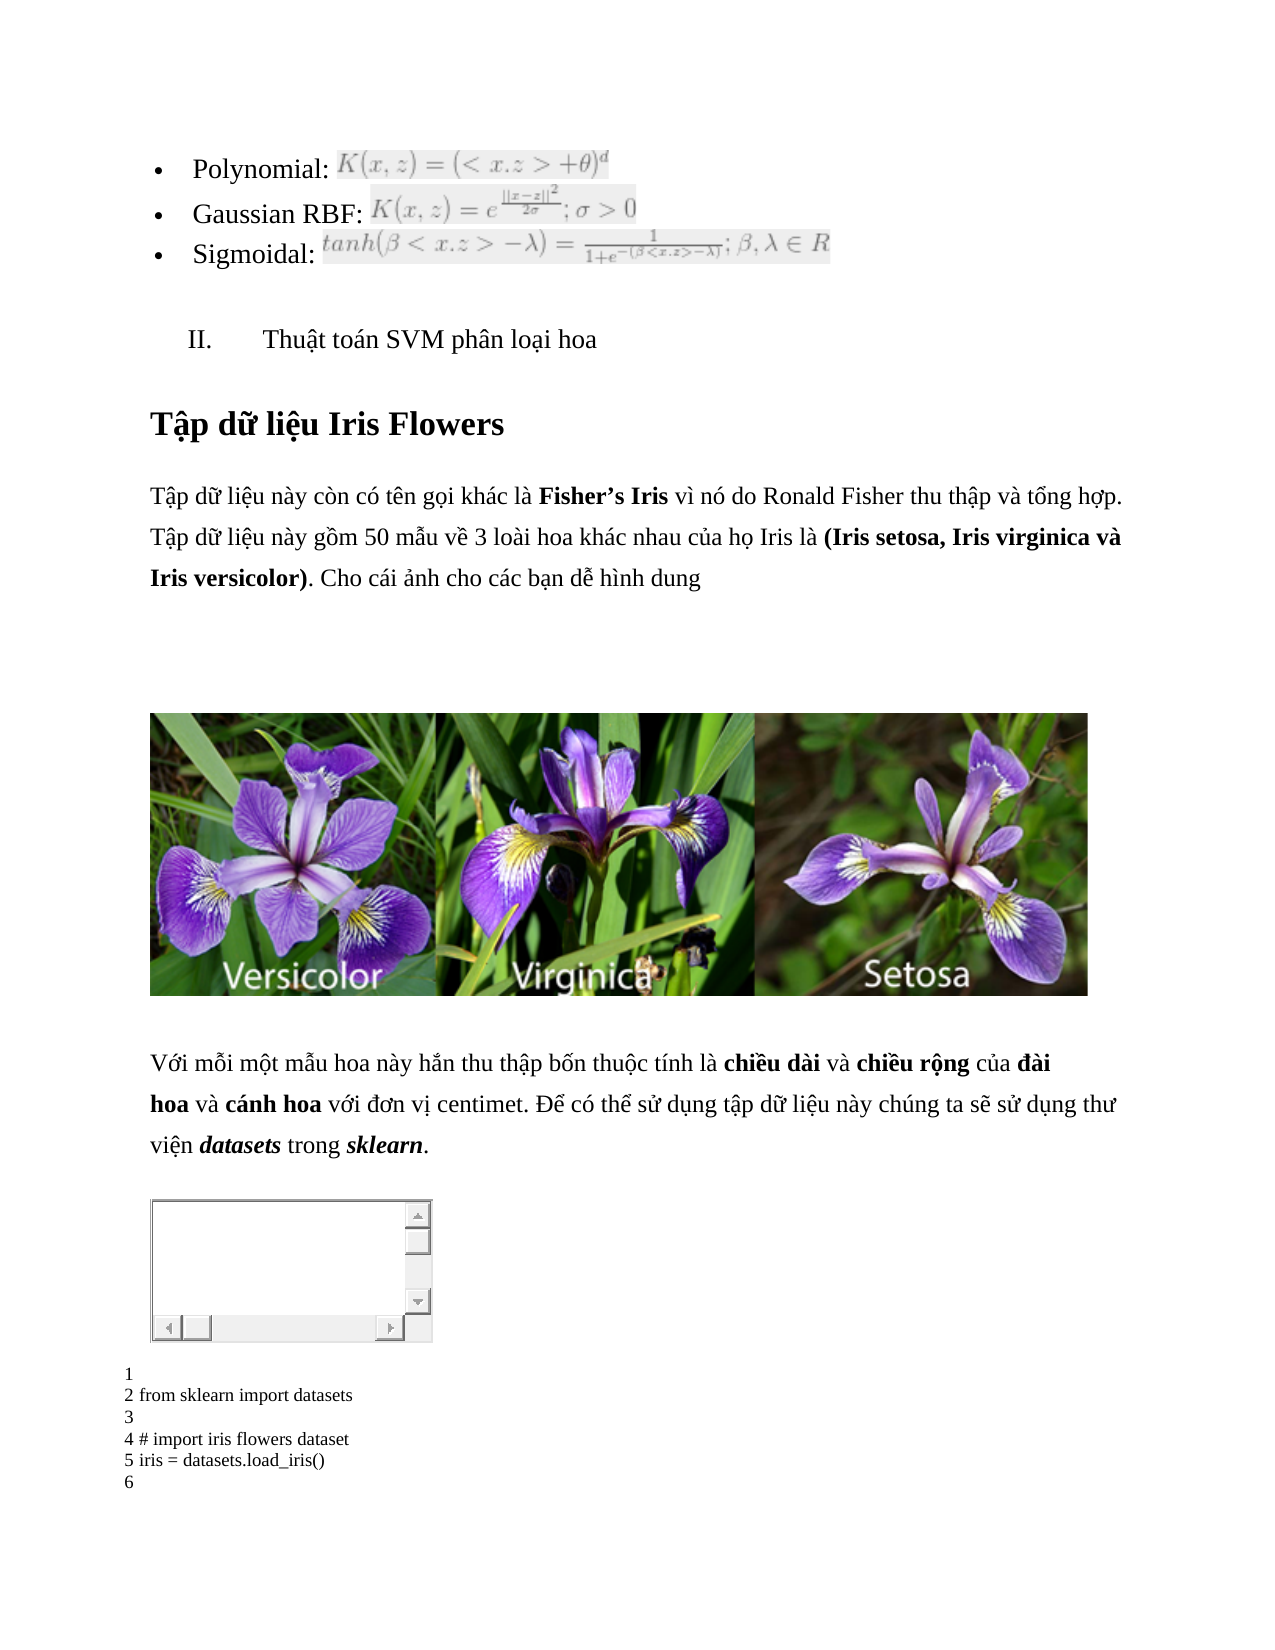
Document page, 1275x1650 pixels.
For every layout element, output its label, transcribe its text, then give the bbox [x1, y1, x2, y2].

list Gaussian RBF: [155, 184, 1125, 229]
text Với mỗi một mẫu hoa này hắn thu thập bốn thuộc tính là chiều dài và chiều rộng của đài hoa và cánh hoa với đơn vị centimet. Để có thể sử dụng tập dữ liệu này chúng ta sẽ sử dụng thư viện datasets trong sklearn. [150, 1037, 1125, 1158]
picture [370, 184, 637, 224]
text Tập dữ liệu này còn có tên gọi khác là Fisher’s Iris vì nó do Ronald Fisher thu thập và tổng hợp. Tập dữ liệu này gồm 50 mẫu về 3 loài hoa khác nhau của họ Iris là (Iris setosa, Iris virginica và Iris versicolor). Cho cái ảnh cho các bạn dễ hình dung [150, 469, 1125, 591]
table_header 1 2 3 4 5 6 [120, 1361, 137, 1494]
picture [322, 229, 831, 264]
table_header from sklearn import datasets # import iris flowers dataset iris = datasets.load_iris() [138, 1361, 1125, 1494]
list Polynomial: [155, 150, 1125, 184]
list Thuật toán SVM phân loại hoa [187, 323, 1125, 354]
picture [150, 713, 1088, 996]
text Tập dữ liệu Iris Flowers [150, 396, 1125, 443]
picture [336, 150, 609, 179]
